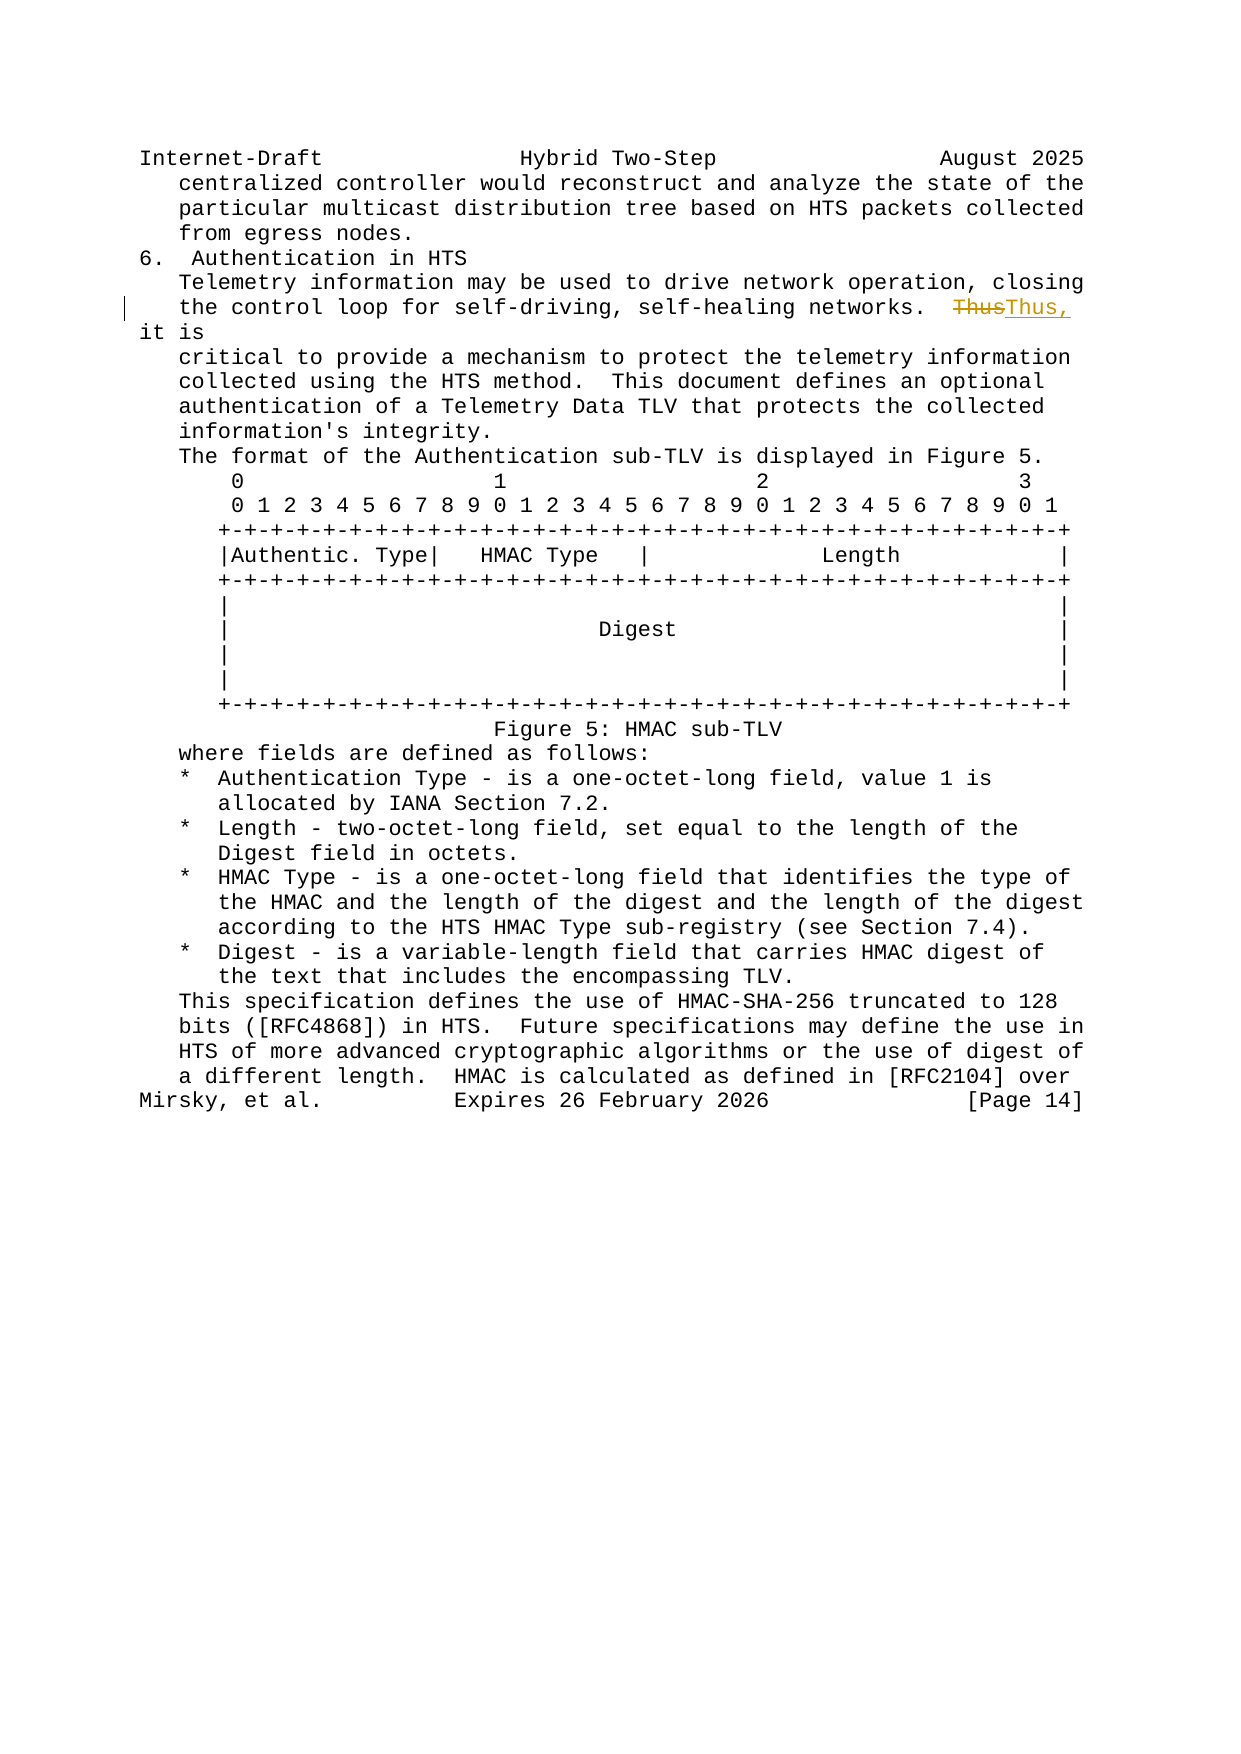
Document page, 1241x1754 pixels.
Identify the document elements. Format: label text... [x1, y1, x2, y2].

text * Digest - is a variable-length field that carries HMAC digest of [139, 941, 1101, 966]
text | | [139, 594, 1101, 619]
text +-+-+-+-+-+-+-+-+-+-+-+-+-+-+-+-+-+-+-+-+-+-+-+-+-+-+-+-+-+-+-+-+ [139, 519, 1101, 544]
text * Authentication Type - is a one-octet-long field, value 1 is [139, 767, 1101, 792]
text 0 1 2 3 4 5 6 7 8 9 0 1 2 3 4 5 6 7 8 9 0 1 2 3 4 5 6 7 8 9 0 1 [139, 495, 1101, 519]
text 0 1 2 3 [139, 470, 1101, 495]
text information's integrity. [139, 420, 1101, 445]
text * Length - two-octet-long field, set equal to the length of the [139, 817, 1101, 842]
text the control loop for self-driving, self-healing networks. it is [139, 296, 1101, 346]
text Mirsky, et al. Expires 26 February 2026 [Page 14] [139, 1090, 1101, 1114]
text +-+-+-+-+-+-+-+-+-+-+-+-+-+-+-+-+-+-+-+-+-+-+-+-+-+-+-+-+-+-+-+-+ [139, 569, 1101, 594]
text Telemetry information may be used to drive network operation, closing [139, 272, 1101, 296]
text Internet-Draft Hybrid Two-Step August 2025 [139, 148, 1101, 172]
text |Authentic. Type| HMAC Type | Length | [139, 544, 1101, 569]
text from egress nodes. [139, 222, 1101, 247]
text particular multicast distribution tree based on HTS packets collected [139, 197, 1101, 222]
text This specification defines the use of HMAC-SHA-256 truncated to 128 [139, 991, 1101, 1015]
text Figure 5: HMAC sub-TLV [139, 718, 1101, 743]
text | | [139, 668, 1101, 693]
text | Digest | [139, 619, 1101, 643]
text according to the HTS HMAC Type sub-registry (see Section 7.4). [139, 916, 1101, 941]
text bits ([RFC4868]) in HTS. Future specifications may define the use in [139, 1015, 1101, 1040]
text the text that includes the encompassing TLV. [139, 966, 1101, 991]
text a different length. HMAC is calculated as defined in [RFC2104] over [139, 1065, 1101, 1090]
text 6. Authentication in HTS [139, 247, 1101, 272]
text +-+-+-+-+-+-+-+-+-+-+-+-+-+-+-+-+-+-+-+-+-+-+-+-+-+-+-+-+-+-+-+-+ [139, 693, 1101, 718]
text where fields are defined as follows: [139, 743, 1101, 767]
text allocated by IANA Section 7.2. [139, 792, 1101, 817]
text the HMAC and the length of the digest and the length of the digest [139, 891, 1101, 916]
text collected using the HTS method. This document defines an optional [139, 371, 1101, 396]
text The format of the Authentication sub-TLV is displayed in Figure 5. [139, 445, 1101, 470]
text centralized controller would reconstruct and analyze the state of the [139, 172, 1101, 197]
text critical to provide a mechanism to protect the telemetry information [139, 346, 1101, 371]
text * HMAC Type - is a one-octet-long field that identifies the type of [139, 867, 1101, 891]
text HTS of more advanced cryptographic algorithms or the use of digest of [139, 1040, 1101, 1065]
text Digest field in octets. [139, 842, 1101, 867]
text authentication of a Telemetry Data TLV that protects the collected [139, 396, 1101, 420]
text | | [139, 643, 1101, 668]
